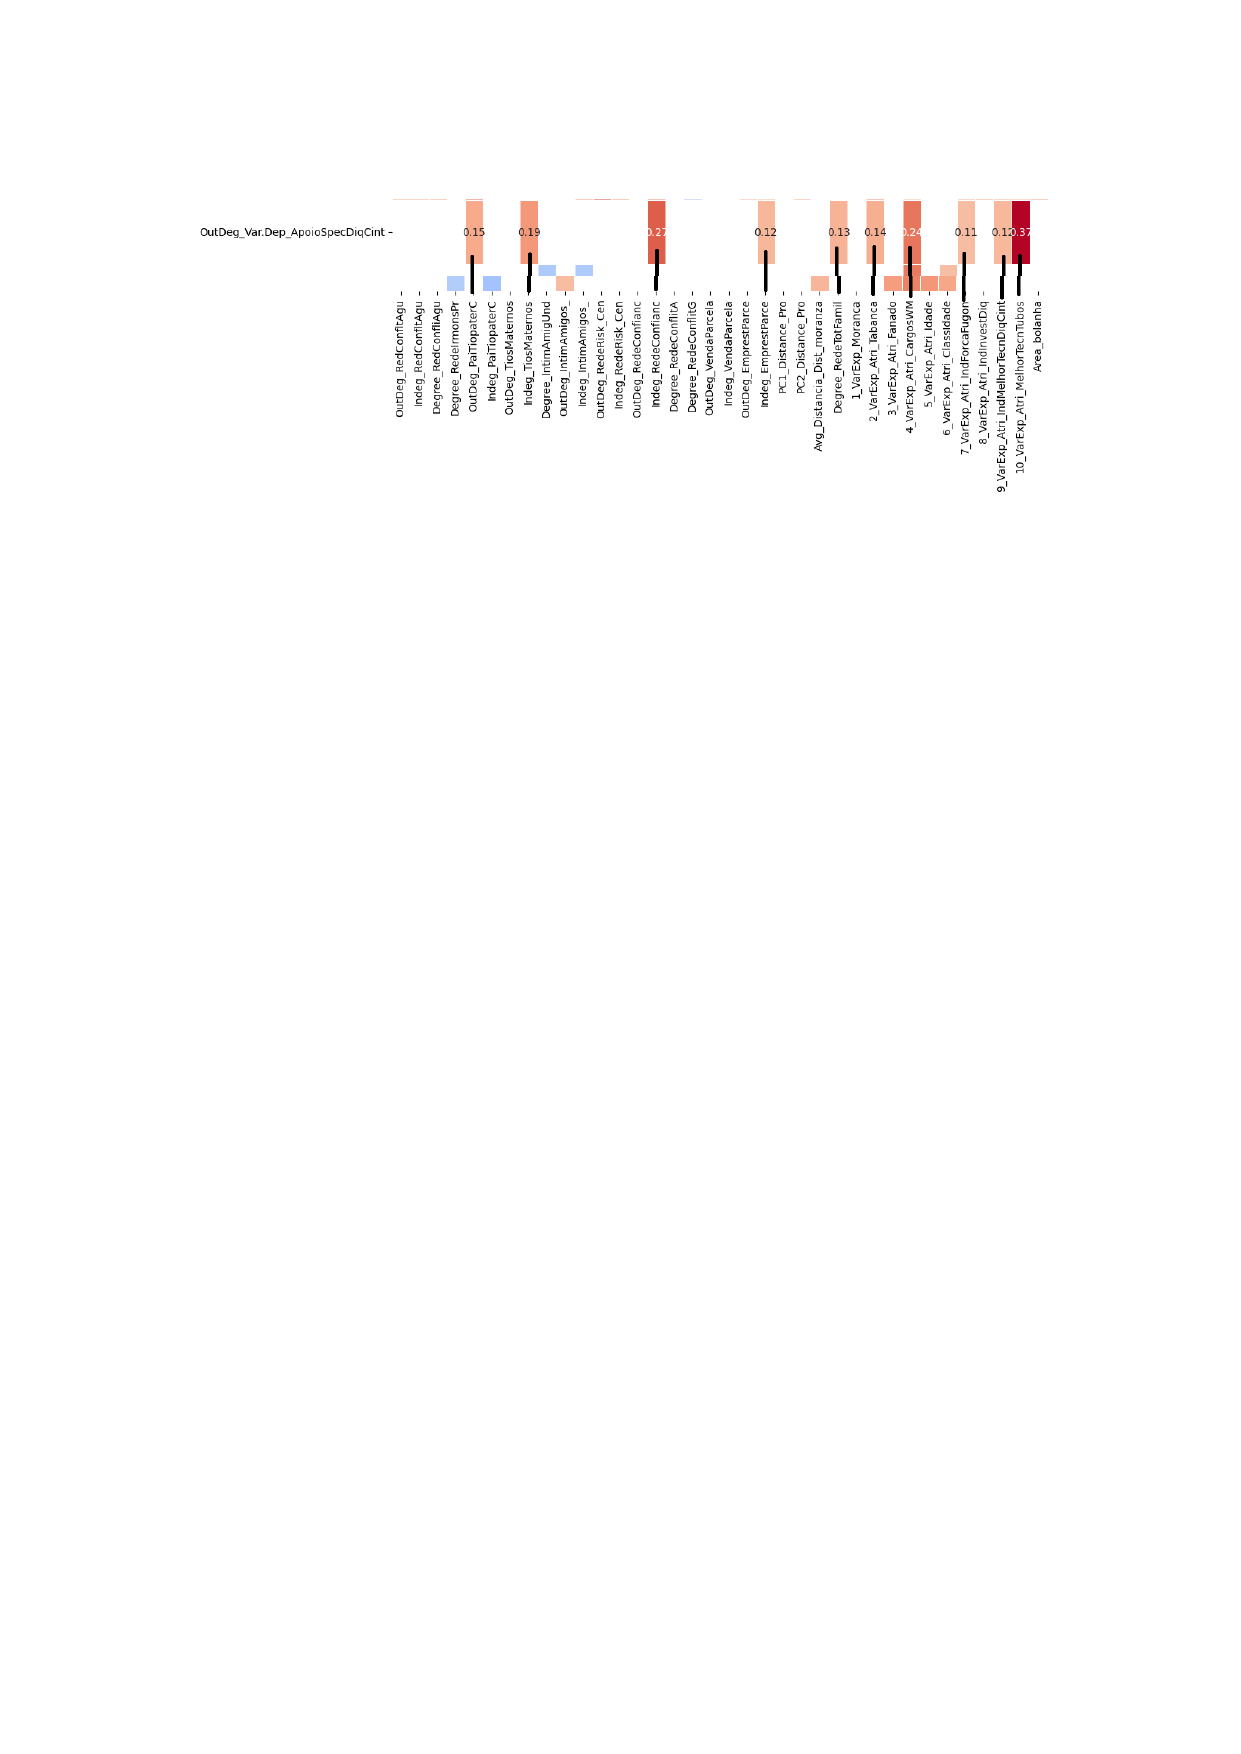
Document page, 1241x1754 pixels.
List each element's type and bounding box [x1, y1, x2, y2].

picture [177, 147, 1063, 514]
